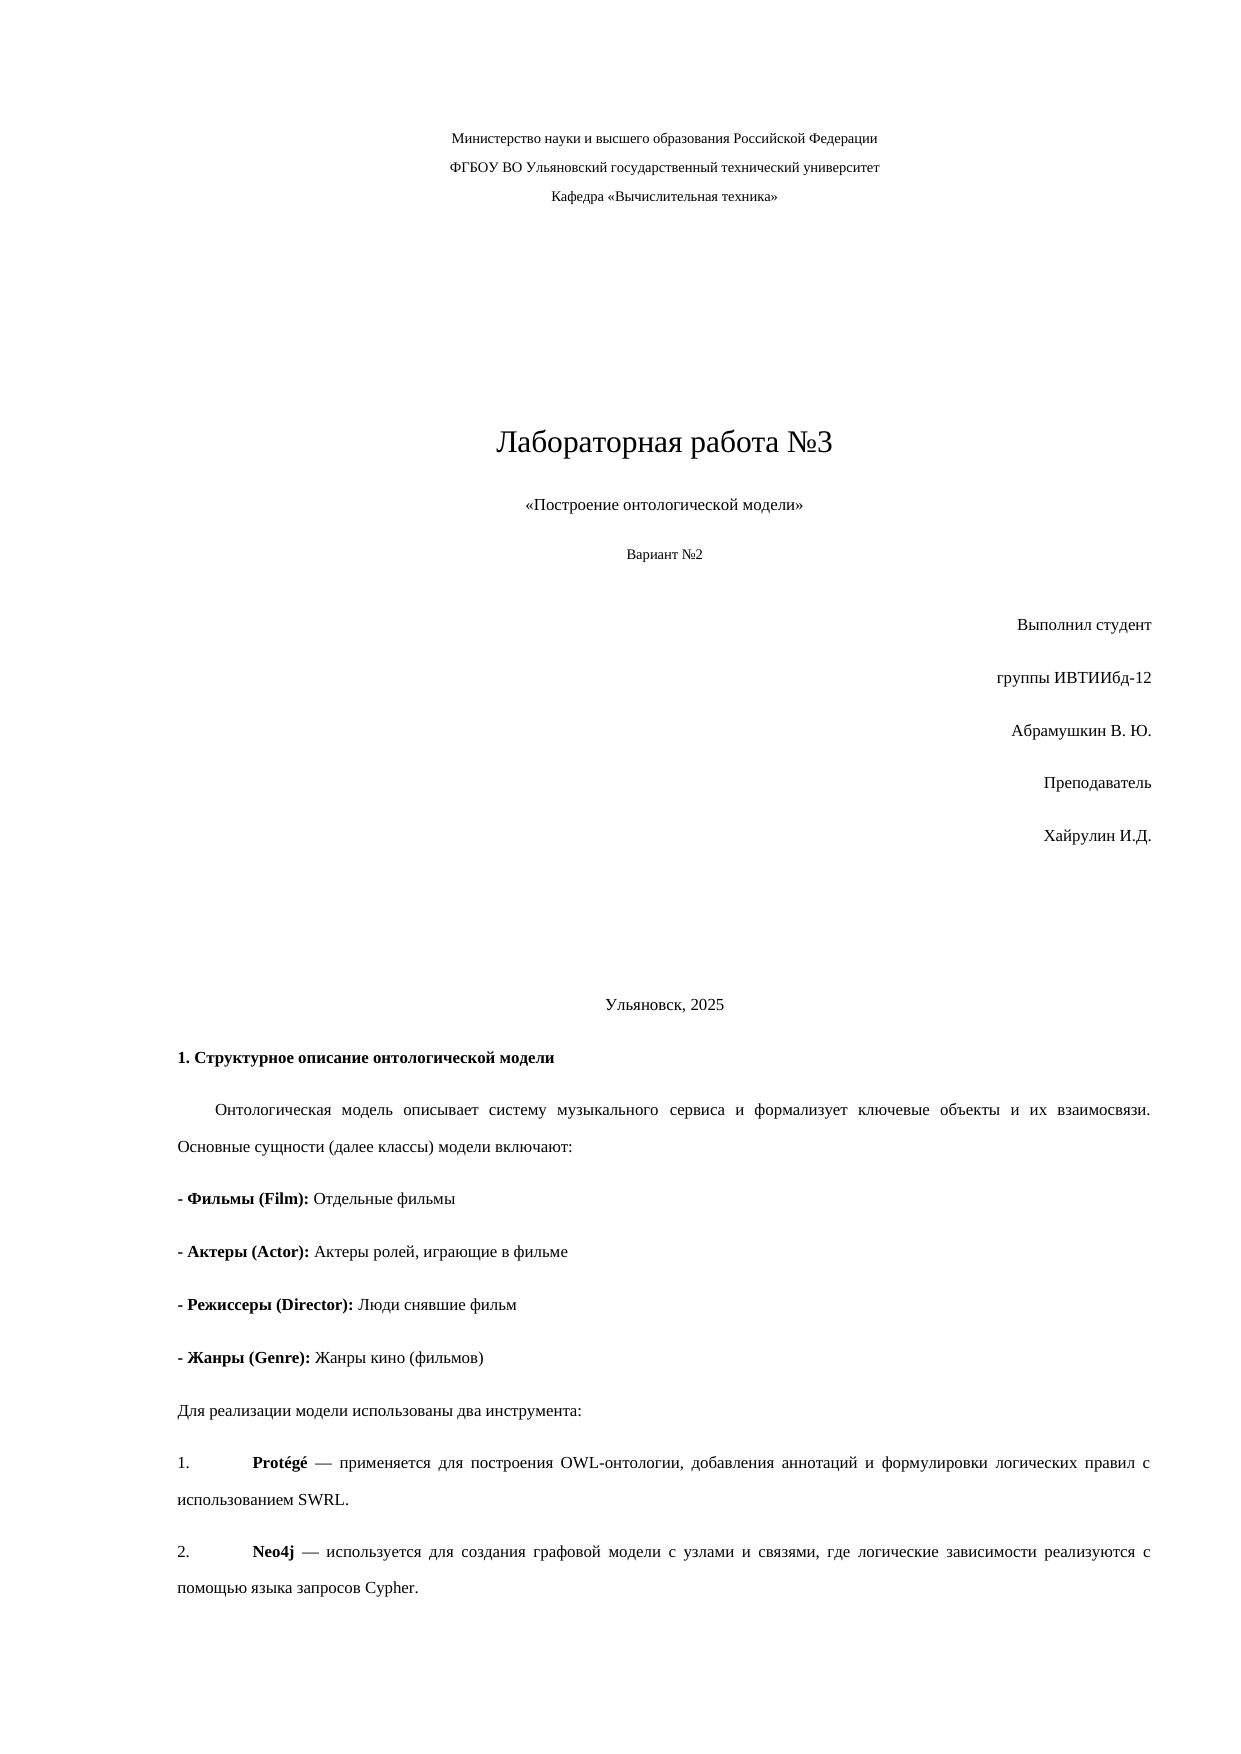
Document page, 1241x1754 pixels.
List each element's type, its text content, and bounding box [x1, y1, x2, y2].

text Вариант №2 [177, 534, 1152, 562]
list Neo4j — используется для создания графовой модели с узлами и связями, где логические зависимости реализуются с помощью языка запросов Cypher. [177, 1528, 1152, 1598]
list Protégé — применяется для построения OWL-онтологии, добавления аннотаций и формулировки логических правил с использованием SWRL. [177, 1439, 1152, 1509]
text - Фильмы (Film): Отдельные фильмы [177, 1175, 1152, 1208]
text Ульяновск, 2025 [177, 980, 1152, 1014]
text Лабораторная работа №3 [177, 397, 1152, 459]
text - Режиссеры (Director): Люди снявшие фильм [177, 1281, 1152, 1314]
text - Актеры (Actor): Актеры ролей, играющие в фильме [177, 1228, 1152, 1261]
text ФГБОУ ВО Ульяновский государственный технический университет [177, 147, 1152, 176]
text Преподаватель [177, 759, 1152, 793]
text Кафедра «Вычислительная техника» [177, 176, 1152, 204]
text - Жанры (Genre): Жанры кино (фильмов) [177, 1333, 1152, 1367]
text Министерство науки и высшего образования Российской Федерации [177, 118, 1152, 147]
text Абрамушкин В. Ю. [177, 706, 1152, 740]
text Хайрулин И.Д. [177, 812, 1152, 846]
text Онтологическая модель описывает систему музыкального сервиса и формализует ключевые объекты и их взаимосвязи. Основные сущности (далее классы) модели включают: [177, 1086, 1152, 1156]
text 1. Структурное описание онтологической модели [177, 1033, 1152, 1067]
text Для реализации модели использованы два инструмента: [177, 1386, 1152, 1420]
text группы ИВТИИбд-12 [177, 653, 1152, 687]
text Выполнил студент [177, 601, 1152, 634]
text «Построение онтологической модели» [177, 481, 1152, 514]
